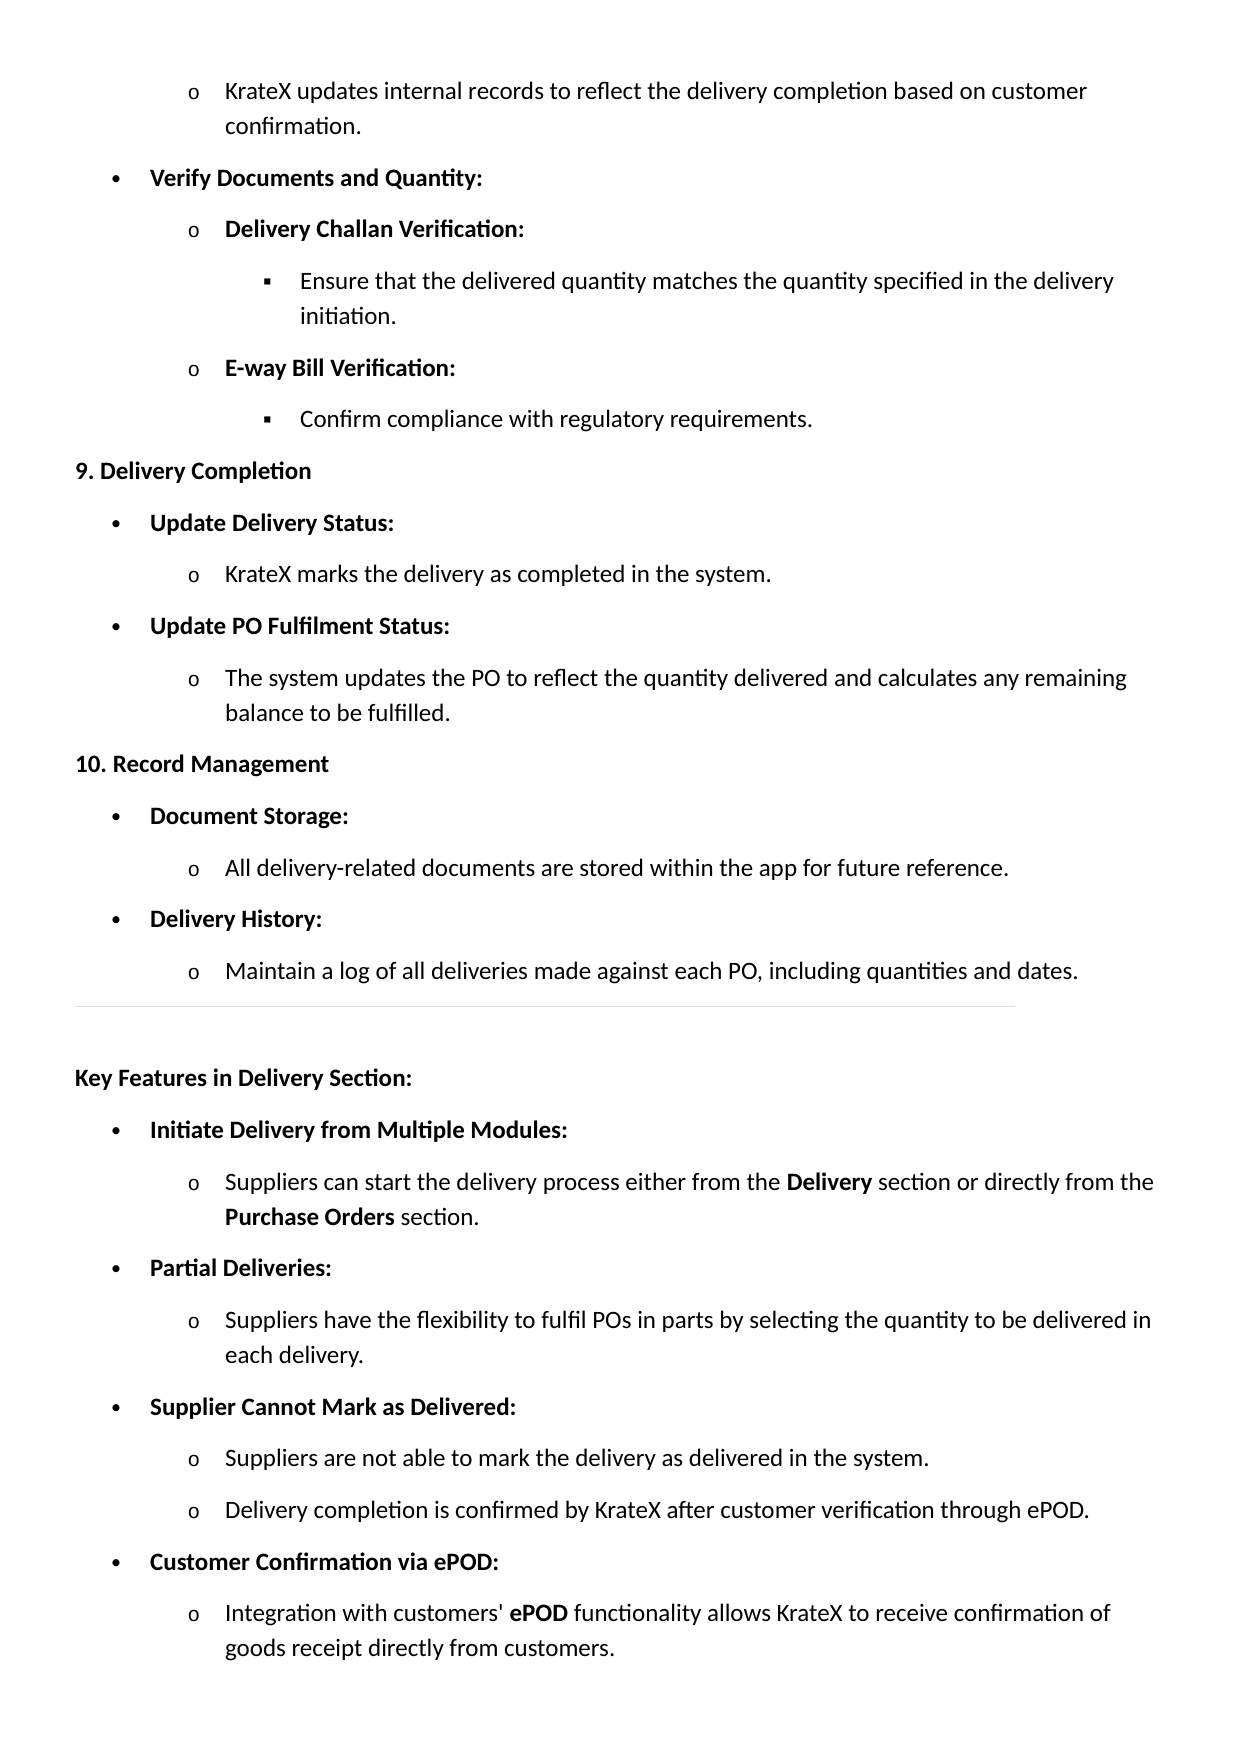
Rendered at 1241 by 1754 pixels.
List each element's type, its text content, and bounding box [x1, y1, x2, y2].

list Customer Confirmation via ePOD: [112, 1546, 1165, 1576]
list Maintain a log of all deliveries made against each PO, including quantities and dates. [187, 955, 1165, 986]
list Verify Documents and Quantity: [112, 162, 1165, 192]
list All delivery-related documents are stored within the app for future reference. [187, 852, 1165, 882]
list Delivery History: [112, 903, 1165, 934]
list Suppliers have the flexibility to fulfil POs in parts by selecting the quantity to be delivered in each delivery. [187, 1304, 1165, 1370]
list KrateX updates internal records to reflect the delivery completion based on customer confirmation. [187, 75, 1165, 141]
list KrateX marks the delivery as completed in the system. [187, 558, 1165, 589]
list E-way Bill Verification: [187, 352, 1165, 382]
list Delivery Challan Verification: [187, 213, 1165, 244]
list The system updates the PO to reflect the quantity delivered and calculates any remaining balance to be fulfilled. [187, 662, 1165, 727]
list Suppliers are not able to mark the delivery as delivered in the system. [187, 1442, 1165, 1473]
list Document Storage: [112, 800, 1165, 831]
text Key Features in Delivery Section: [75, 1062, 1165, 1093]
list Integration with customers' ePOD functionality allows KrateX to receive confirmation of goods receipt directly from customers. [187, 1597, 1165, 1663]
list Suppliers can start the delivery process either from the Delivery section or directly from the Purchase Orders section. [187, 1166, 1165, 1231]
list Update Delivery Status: [112, 507, 1165, 537]
text 9. Delivery Completion [75, 455, 1165, 486]
text 10. Record Management [75, 748, 1165, 779]
list Delivery completion is confirmed by KrateX after customer verification through ePOD. [187, 1494, 1165, 1525]
list Partial Deliveries: [112, 1252, 1165, 1283]
list Confirm compliance with regulatory requirements. [262, 403, 1165, 434]
list Initiate Delivery from Multiple Modules: [112, 1114, 1165, 1145]
list Supplier Cannot Mark as Delivered: [112, 1391, 1165, 1421]
list Ensure that the delivered quantity matches the quantity specified in the delivery initiation. [262, 265, 1165, 331]
list Update PO Fulfilment Status: [112, 610, 1165, 641]
